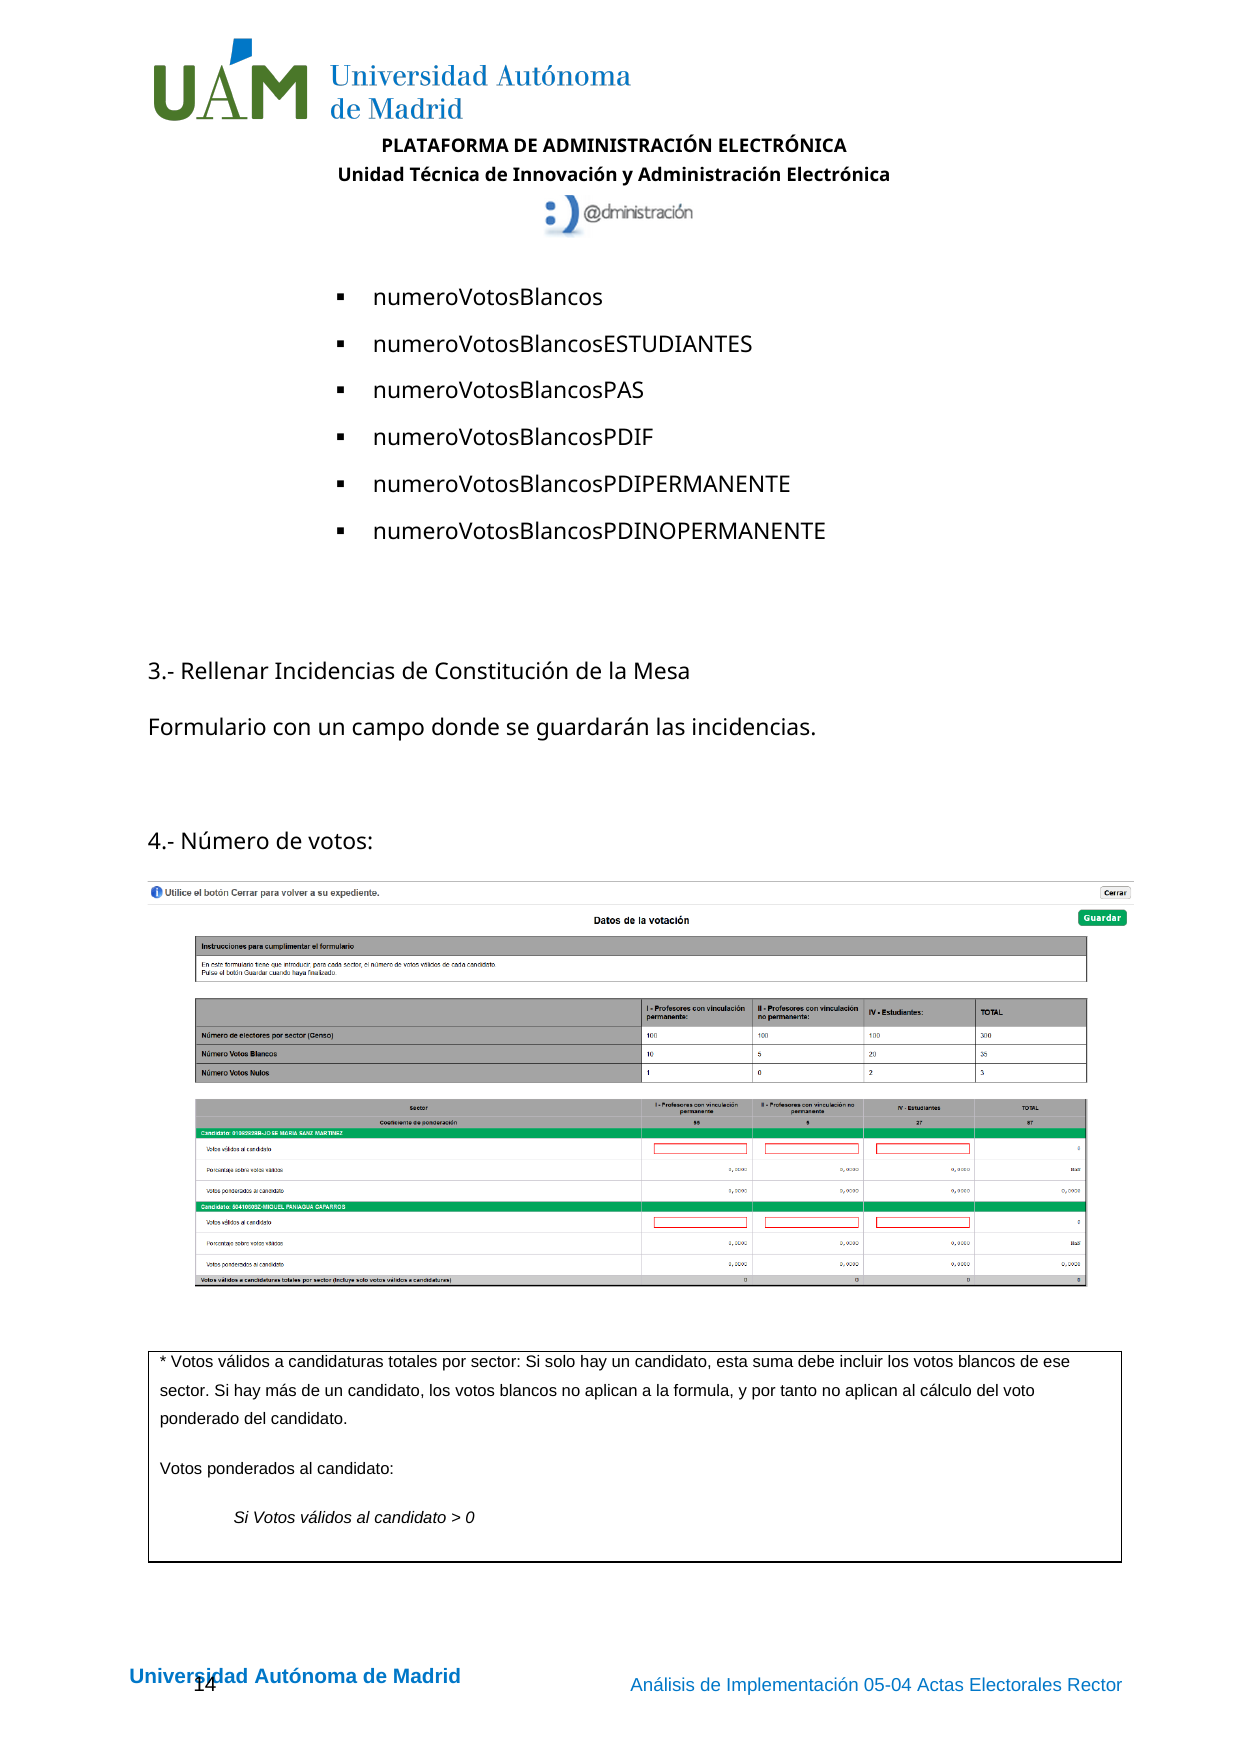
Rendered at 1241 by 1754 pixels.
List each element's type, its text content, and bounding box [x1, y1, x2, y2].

list numeroVotosBlancos [335, 281, 1122, 312]
picture [147, 881, 1134, 1315]
list numeroVotosBlancosPDIPERMANENTE [335, 468, 1122, 499]
list numeroVotosBlancosESTUDIANTES [335, 327, 1122, 359]
picture [543, 196, 698, 238]
list numeroVotosBlancosPAS [335, 374, 1122, 406]
list numeroVotosBlancosPDIF [335, 421, 1122, 452]
list numeroVotosBlancosPDINOPERMANENTE [335, 515, 1122, 546]
text 3.- Rellenar Incidencias de Constitución de la Mesa [148, 654, 1122, 686]
text 4.- Número de votos: [148, 825, 1122, 856]
text Formulario con un campo donde se guardarán las incidencias. [148, 711, 1122, 743]
